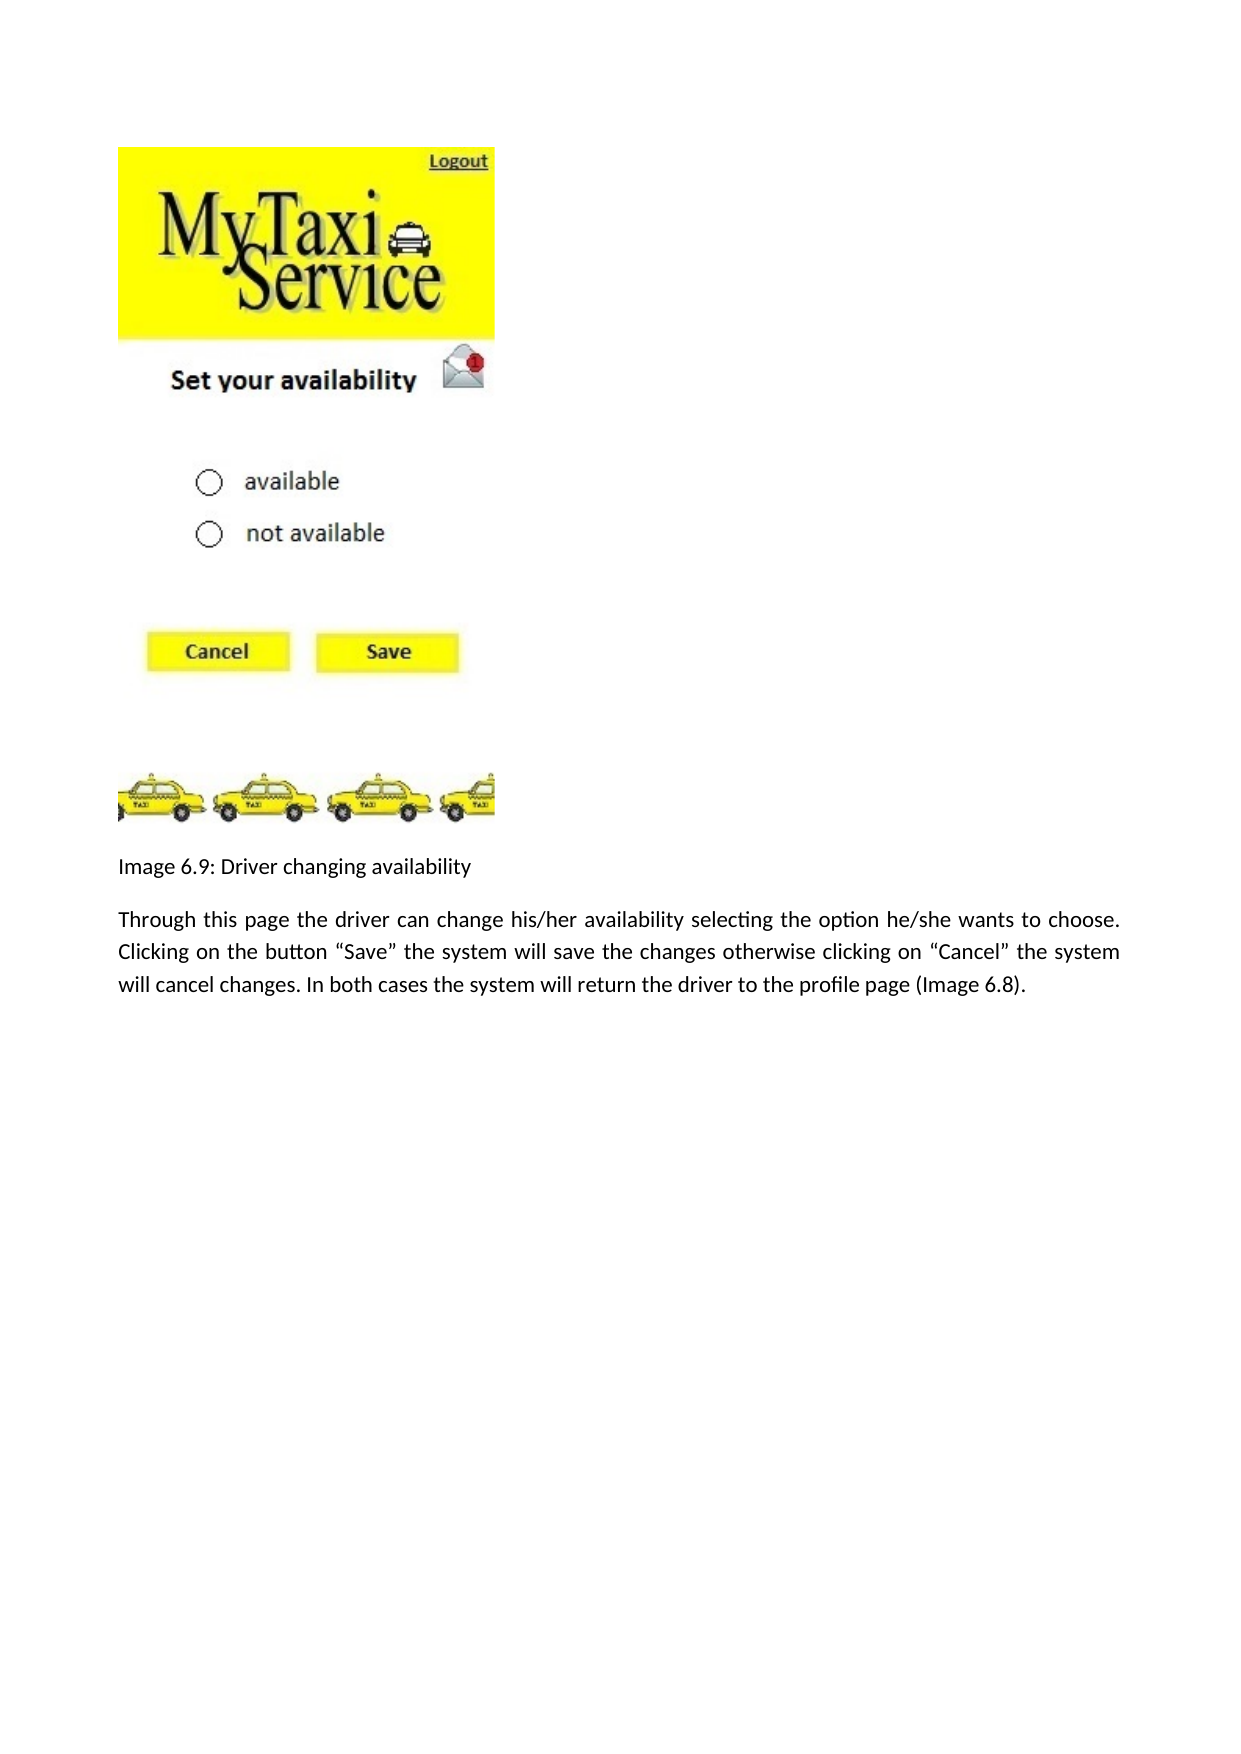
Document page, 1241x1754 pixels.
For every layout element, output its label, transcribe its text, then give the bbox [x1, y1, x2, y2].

picture [118, 147, 495, 828]
text Through this page the driver can change his/her availability selecting the option he/she wants to choose. Clicking on the button “Save” the system will save the changes otherwise clicking on “Cancel” the system will cancel changes. In both cases the system will return the driver to the profile page (Image 6.8). [118, 905, 1122, 998]
text Image 6.9: Driver changing availability [118, 852, 1122, 880]
